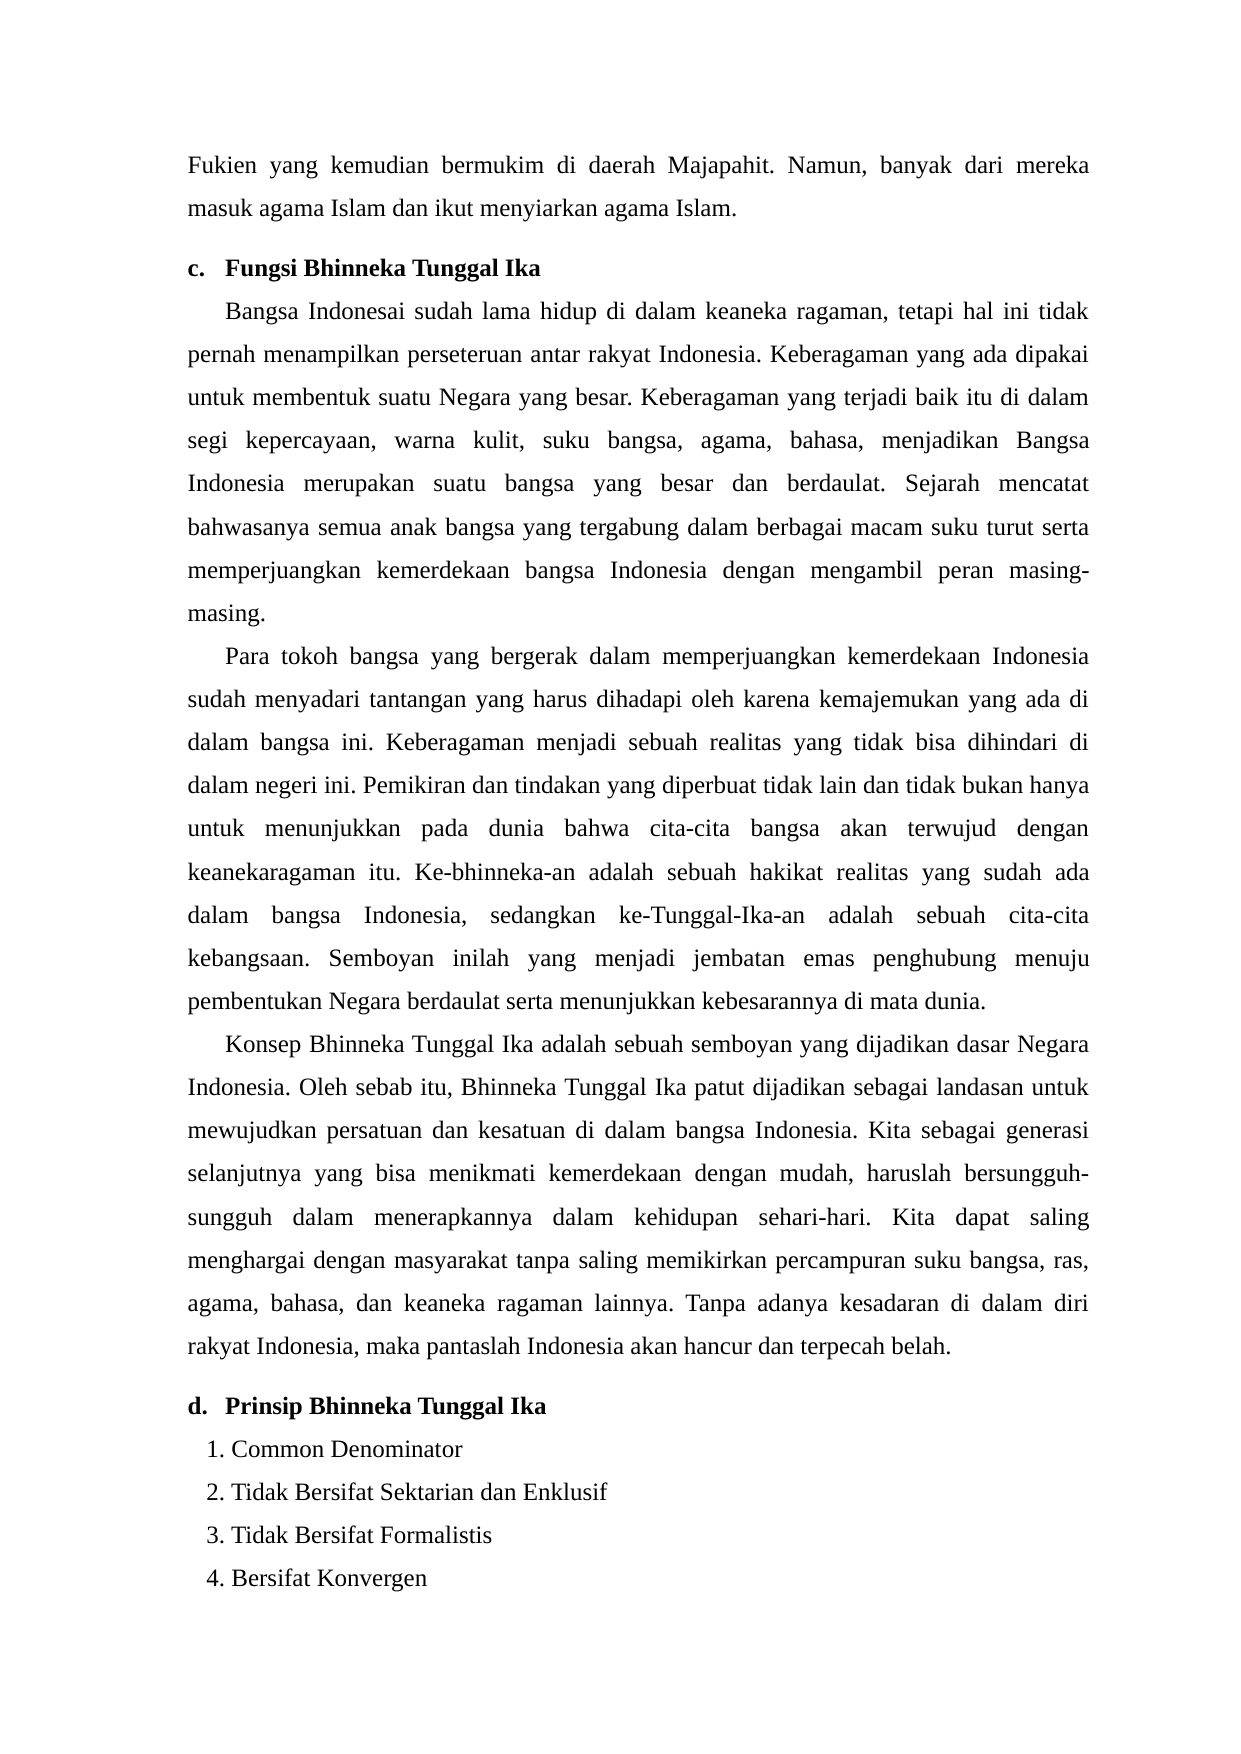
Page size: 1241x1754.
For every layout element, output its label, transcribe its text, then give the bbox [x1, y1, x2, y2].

text 4. Bersifat Konvergen [206, 1563, 1090, 1592]
text Konsep Bhinneka Tunggal Ika adalah sebuah semboyan yang dijadikan dasar Negara Indonesia. Oleh sebab itu, Bhinneka Tunggal Ika patut dijadikan sebagai landasan untuk mewujudkan persatuan dan kesatuan di dalam bangsa Indonesia. Kita sebagai generasi selanjutnya yang bisa menikmati kemerdekaan dengan mudah, haruslah bersungguh-sungguh dalam menerapkannya dalam kehidupan sehari-hari. Kita dapat saling menghargai dengan masyarakat tanpa saling memikirkan percampuran suku bangsa, ras, agama, bahasa, dan keaneka ragaman lainnya. Tanpa adanya kesadaran di dalam diri rakyat Indonesia, maka pantaslah Indonesia akan hancur dan terpecah belah. [187, 1029, 1090, 1360]
text 3. Tidak Bersifat Formalistis [206, 1520, 1090, 1549]
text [187, 150, 1090, 222]
text Para tokoh bangsa yang bergerak dalam memperjuangkan kemerdekaan Indonesia sudah menyadari tantangan yang harus dihadapi oleh karena kemajemukan yang ada di dalam bangsa ini. Keberagaman menjadi sebuah realitas yang tidak bisa dihindari di dalam negeri ini. Pemikiran dan tindakan yang diperbuat tidak lain dan tidak bukan hanya untuk menunjukkan pada dunia bahwa cita-cita bangsa akan terwujud dengan keanekaragaman itu. Ke-bhinneka-an adalah sebuah hakikat realitas yang sudah ada dalam bangsa Indonesia, sedangkan ke-Tunggal-Ika-an adalah sebuah cita-cita kebangsaan. Semboyan inilah yang menjadi jembatan emas penghubung menuju pembentukan Negara berdaulat serta menunjukkan kebesarannya di mata dunia. [187, 641, 1090, 1015]
text 1. Common Denominator [206, 1434, 1090, 1463]
list Prinsip Bhinneka Tunggal Ika [187, 1391, 1090, 1419]
list Fungsi Bhinneka Tunggal Ika [187, 253, 1090, 282]
text Bangsa Indonesai sudah lama hidup di dalam keaneka ragaman, tetapi hal ini tidak pernah menampilkan perseteruan antar rakyat Indonesia. Keberagaman yang ada dipakai untuk membentuk suatu Negara yang besar. Keberagaman yang terjadi baik itu di dalam segi kepercayaan, warna kulit, suku bangsa, agama, bahasa, menjadikan Bangsa Indonesia merupakan suatu bangsa yang besar dan berdaulat. Sejarah mencatat bahwasanya semua anak bangsa yang tergabung dalam berbagai macam suku turut serta memperjuangkan kemerdekaan bangsa Indonesia dengan mengambil peran masing-masing. [187, 296, 1090, 627]
text 2. Tidak Bersifat Sektarian dan Enklusif [206, 1477, 1090, 1506]
